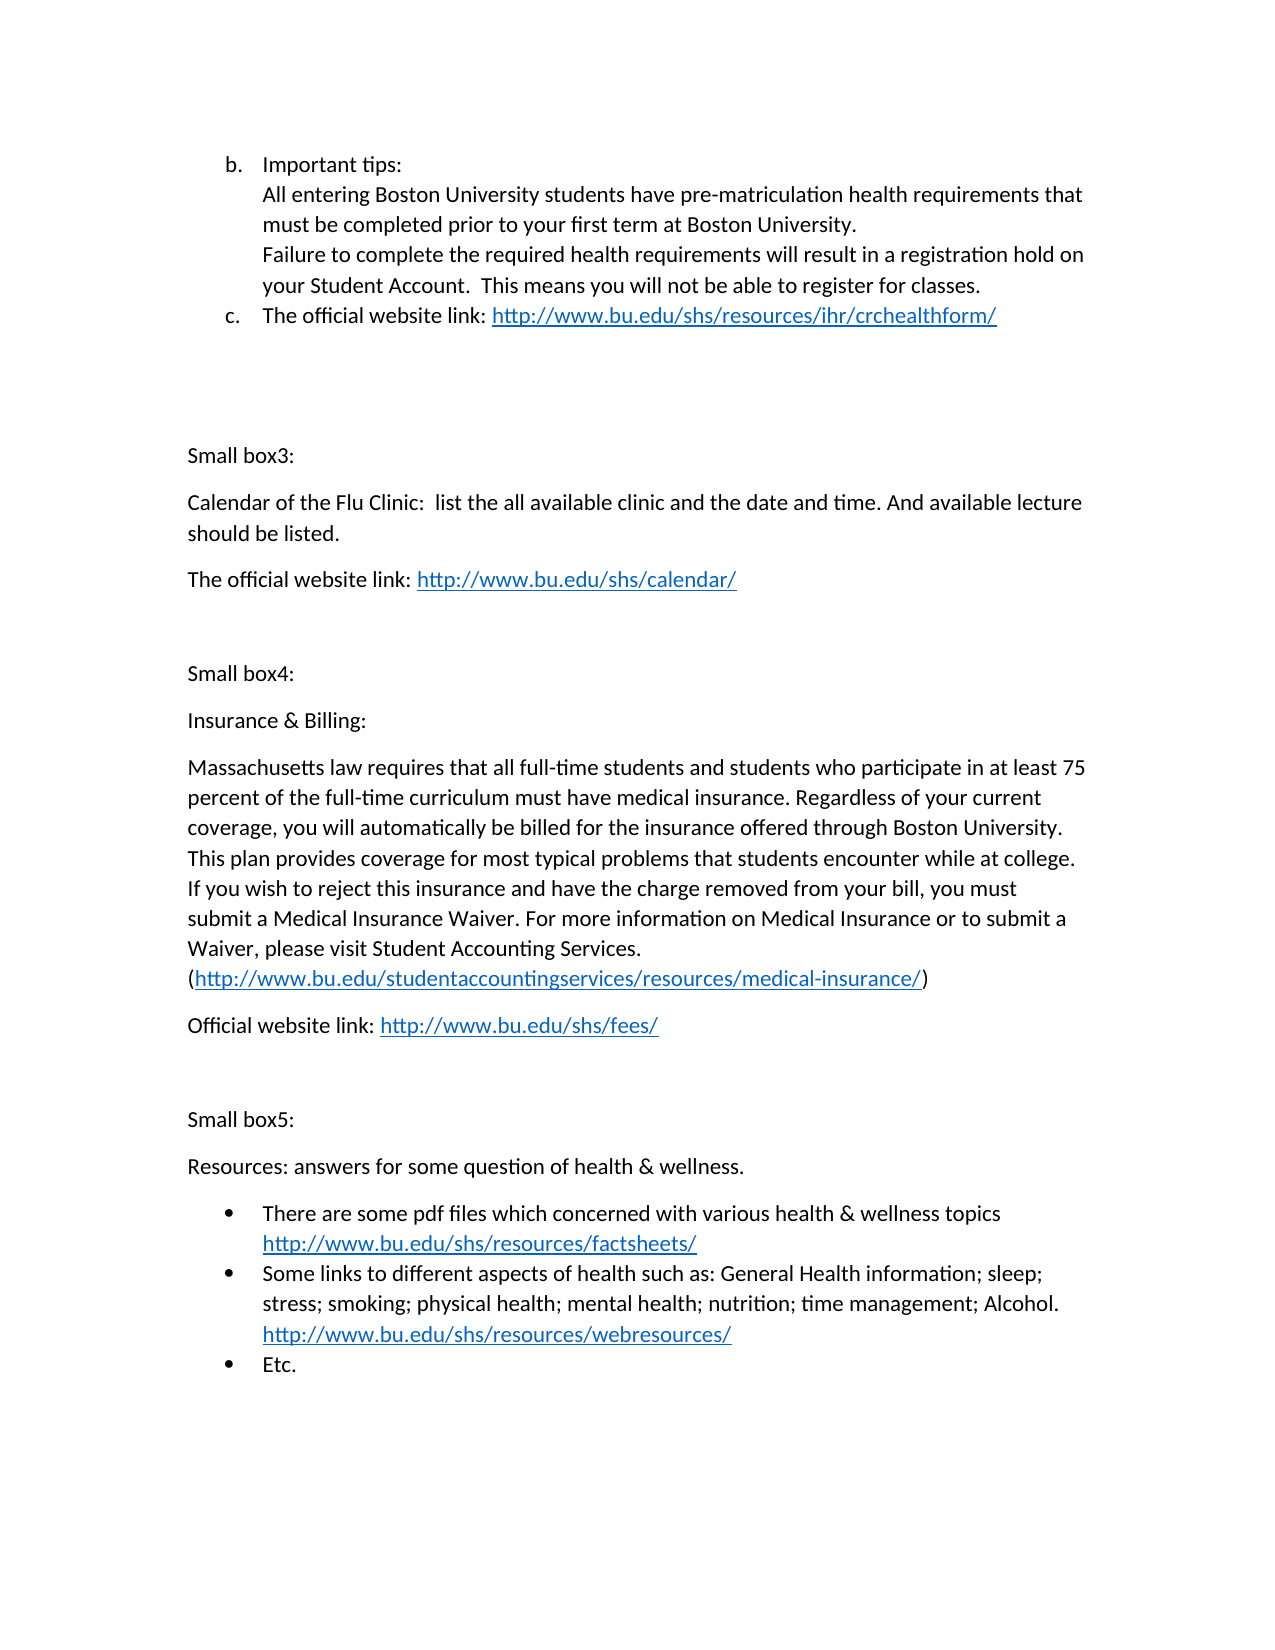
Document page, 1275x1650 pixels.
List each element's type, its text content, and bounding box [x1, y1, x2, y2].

text The official website link: http://www.bu.edu/shs/calendar/ [187, 566, 1087, 594]
list The official website link: http://www.bu.edu/shs/resources/ihr/crchealthform/ [225, 301, 1087, 329]
text Insurance & Billing: [187, 706, 1087, 734]
text Resources: answers for some question of health & wellness. [187, 1152, 1087, 1180]
text Calendar of the Flu Clinic: list the all available clinic and the date and time. And available lecture should be listed. [187, 488, 1087, 547]
list There are some pdf files which concerned with various health & wellness topics [225, 1199, 1087, 1227]
text Official website link: http://www.bu.edu/shs/fees/ [187, 1011, 1087, 1039]
text Small box5: [187, 1105, 1087, 1133]
text Small box3: [187, 442, 1087, 470]
list All entering Boston University students have pre-matriculation health requirements that must be completed prior to your first term at Boston University. [262, 180, 1087, 238]
text Small box4: [187, 659, 1087, 687]
text Massachusetts law requires that all full-time students and students who participate in at least 75 percent of the full-time curriculum must have medical insurance. Regardless of your current coverage, you will automatically be billed for the insurance offered through Boston University. This plan provides coverage for most typical problems that students encounter while at college. If you wish to reject this insurance and have the charge removed from your bill, you must submit a Medical Insurance Waiver. For more information on Medical Insurance or to submit a Waiver, please visit Student Accounting Services. (http://www.bu.edu/studentaccountingservices/resources/medical-insurance/) [187, 753, 1087, 993]
list Failure to complete the required health requirements will result in a registration hold on your Student Account. This means you will not be able to register for classes. [262, 241, 1087, 299]
list Some links to different aspects of health such as: General Health information; sleep; stress; smoking; physical health; mental health; nutrition; time management; Alcohol. http://www.bu.edu/shs/resources/webresources/ [225, 1259, 1087, 1348]
list http://www.bu.edu/shs/resources/factsheets/ [262, 1229, 1087, 1257]
list Important tips: [225, 150, 1087, 178]
list Etc. [225, 1350, 1087, 1378]
